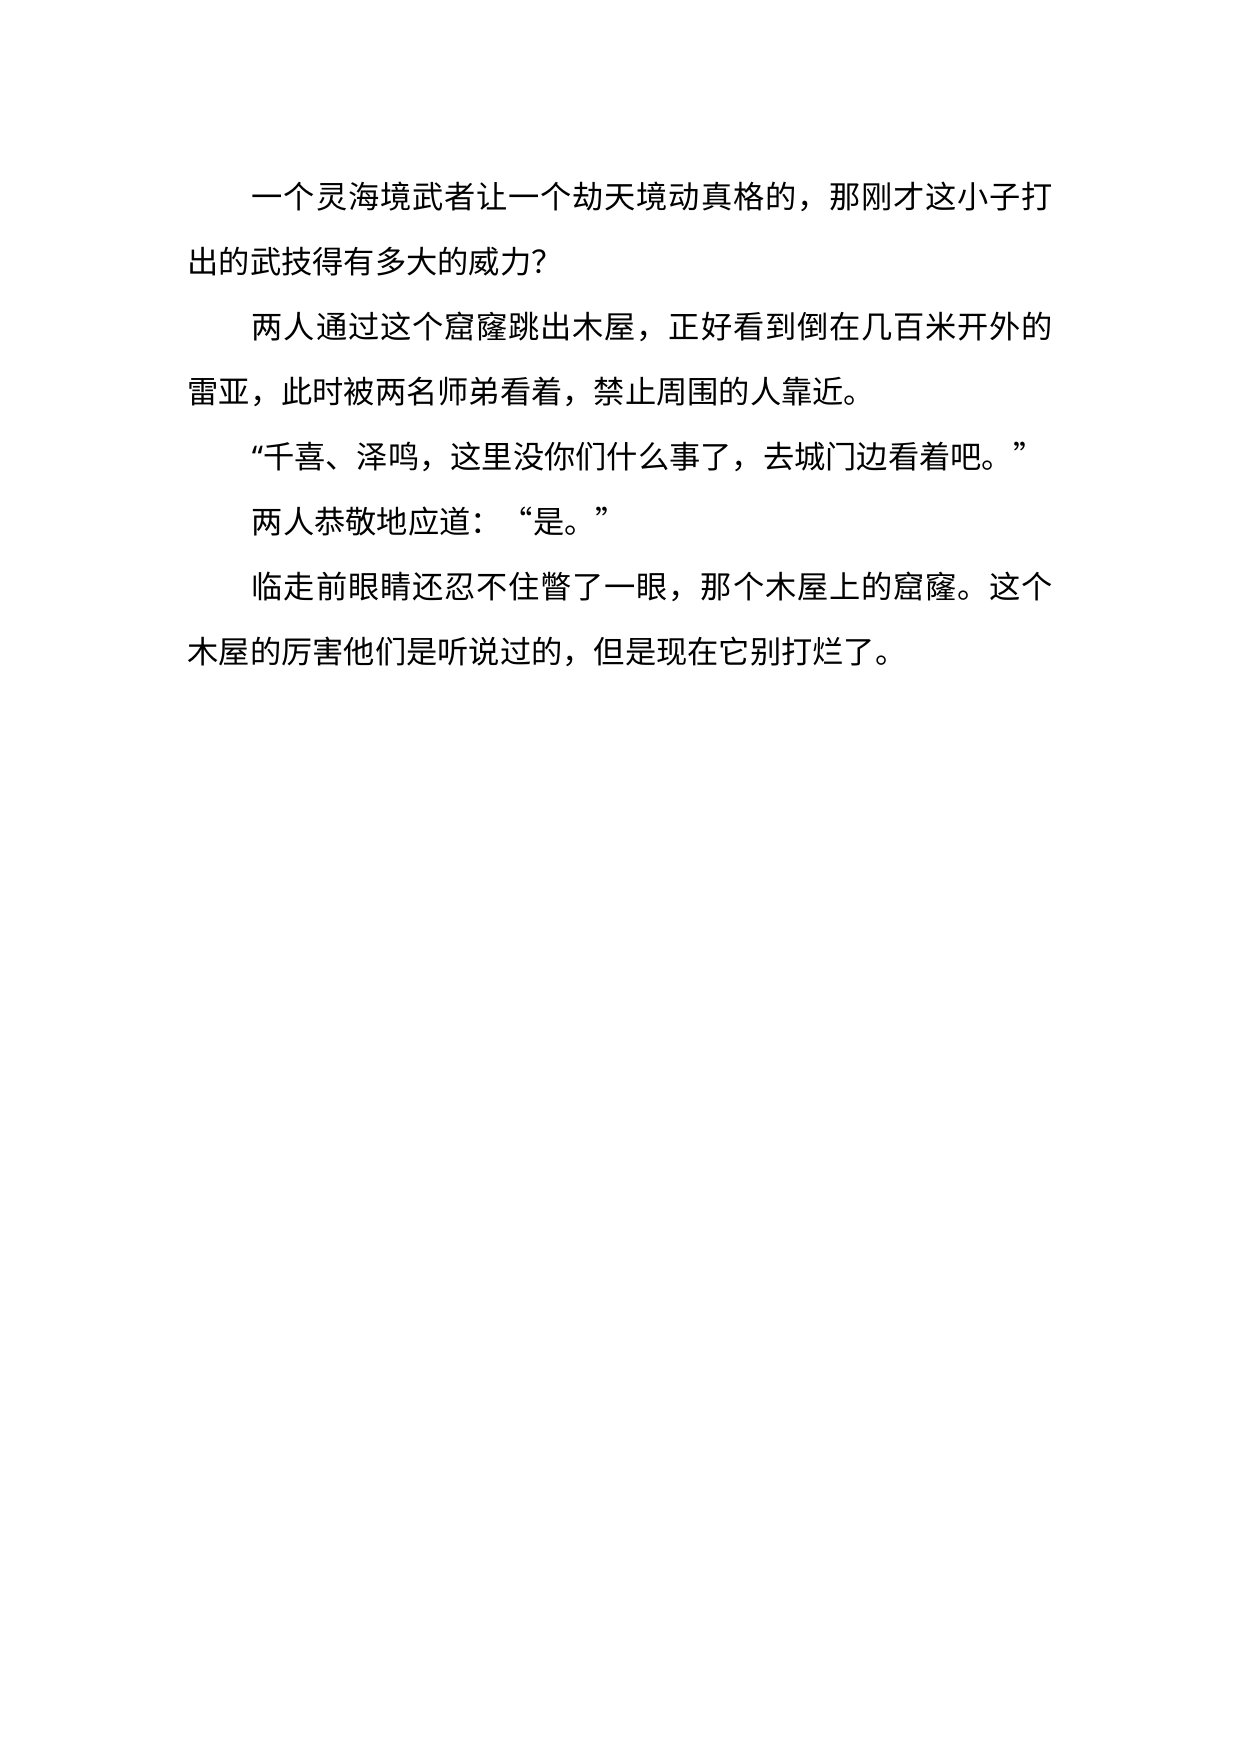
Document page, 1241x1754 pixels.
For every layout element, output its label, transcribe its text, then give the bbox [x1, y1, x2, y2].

text 临走前眼睛还忍不住瞥了一眼，那个木屋上的窟窿。这个木屋的厉害他们是听说过的，但是现在它别打烂了。 [187, 552, 1053, 682]
text 一个灵海境武者让一个劫天境动真格的，那刚才这小子打出的武技得有多大的威力？ [187, 162, 1053, 292]
text 两人恭敬地应道：“是。” [187, 487, 1053, 552]
text “千喜、泽鸣，这里没你们什么事了，去城门边看着吧。” [187, 422, 1053, 487]
text 两人通过这个窟窿跳出木屋，正好看到倒在几百米开外的雷亚，此时被两名师弟看着，禁止周围的人靠近。 [187, 292, 1053, 422]
